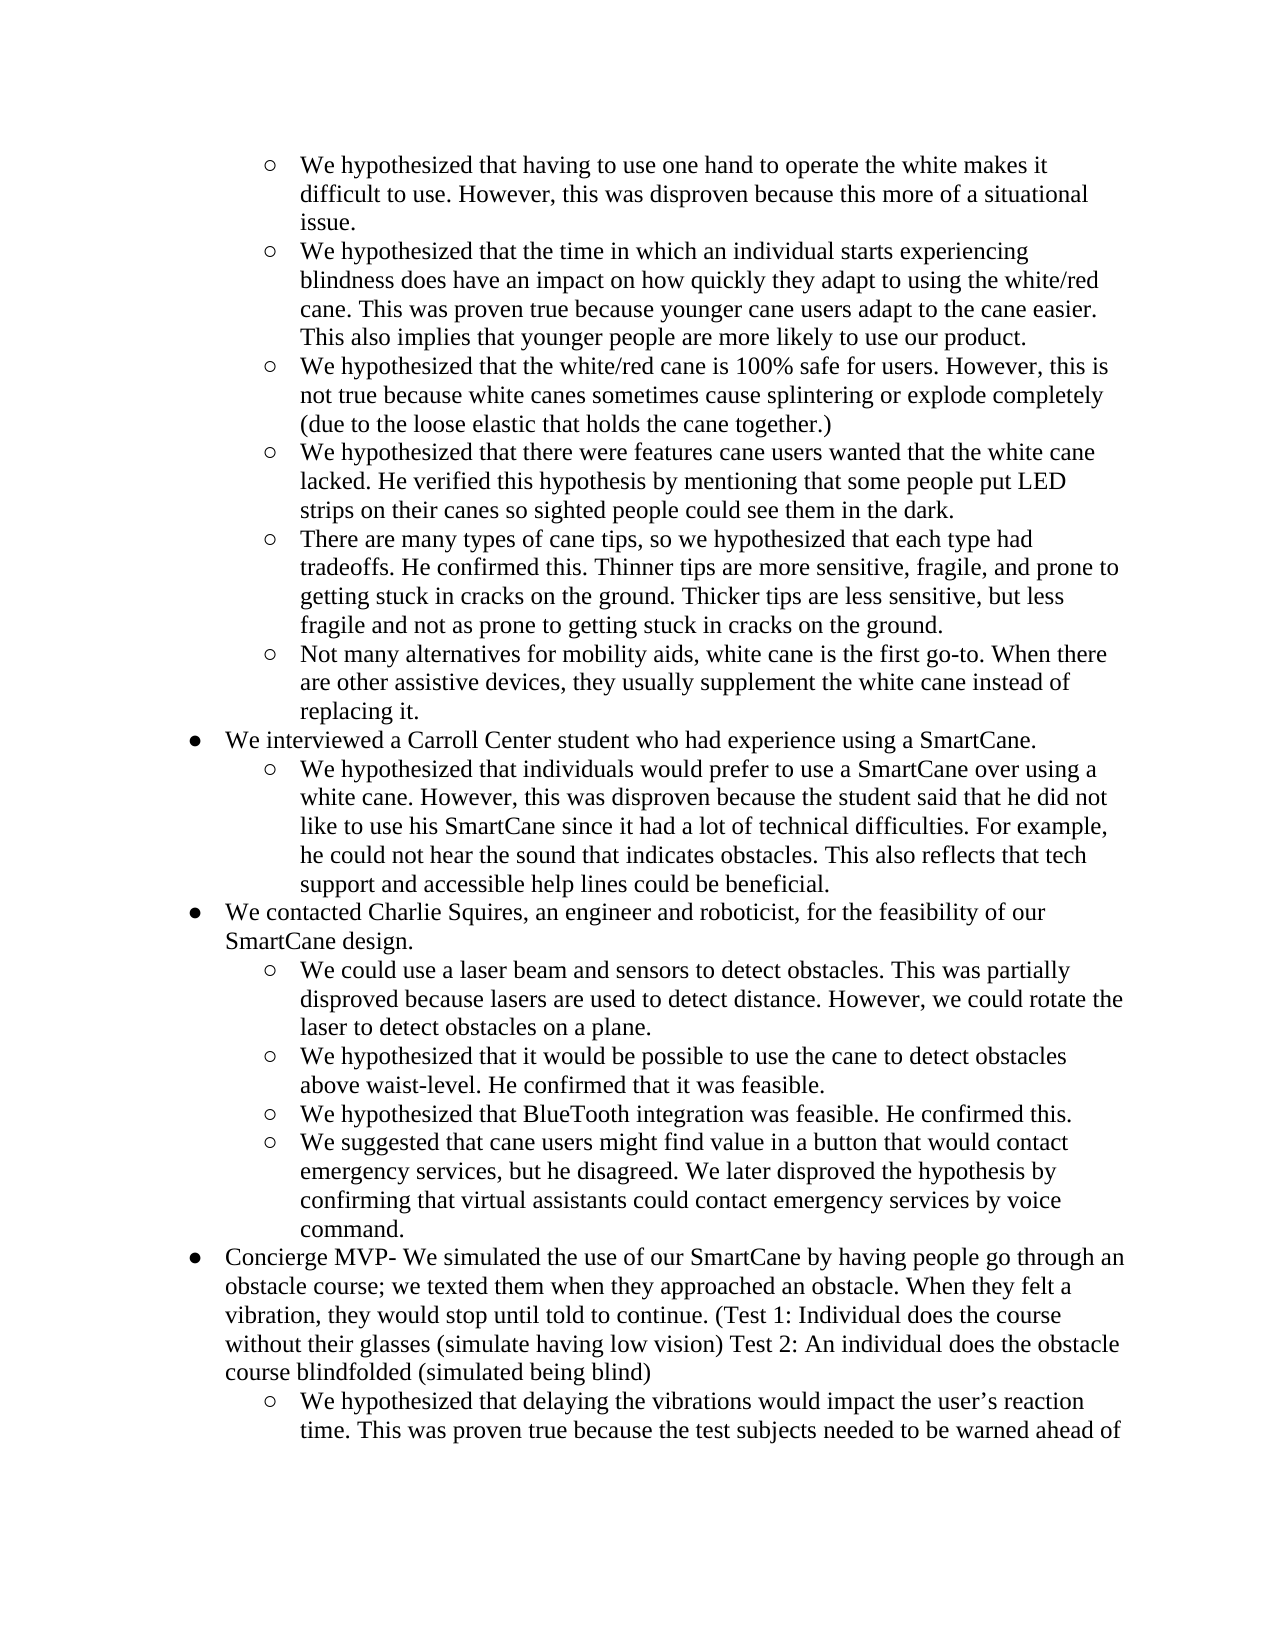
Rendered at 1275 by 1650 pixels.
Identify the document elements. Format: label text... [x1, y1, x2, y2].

list Concierge MVP- We simulated the use of our SmartCane by having people go through an obstacle course; we texted them when they approached an obstacle. When they felt a vibration, they would stop until told to continue. (Test 1: Individual does the course without their glasses (simulate having low vision) Test 2: An individual does the obstacle course blindfolded (simulated being blind) [187, 1242, 1125, 1386]
list We hypothesized that there were features cane users wanted that the white cane lacked. He verified this hypothesis by mentioning that some people put LED strips on their canes so sighted people could see them in the dark. [262, 437, 1125, 524]
list We could use a laser beam and sensors to detect obstacles. This was partially disproved because lasers are used to detect distance. However, we could rotate the laser to detect obstacles on a plane. [262, 955, 1125, 1041]
list We hypothesized that individuals would prefer to use a SmartCane over using a white cane. However, this was disproven because the student said that he did not like to use his SmartCane since it had a lot of technical difficulties. For example, he could not hear the sound that indicates obstacles. This also reflects that tech support and accessible help lines could be beneficial. [262, 754, 1125, 897]
list We suggested that cane users might find value in a button that would contact emergency services, but he disagreed. We later disproved the hypothesis by confirming that virtual assistants could contact emergency services by voice command. [262, 1127, 1125, 1242]
list We hypothesized that BlueTooth integration was feasible. He confirmed this. [262, 1099, 1125, 1127]
list We hypothesized that having to use one hand to operate the white makes it difficult to use. However, this was disproven because this more of a situational issue. [262, 150, 1125, 236]
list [262, 1386, 1125, 1444]
list Not many alternatives for mobility aids, white cane is the first go-to. When there are other assistive devices, they usually supplement the white cane instead of replacing it. [262, 639, 1125, 725]
list We hypothesized that the white/red cane is 100% safe for users. However, this is not true because white canes sometimes cause splintering or explode completely (due to the loose elastic that holds the cane together.) [262, 351, 1125, 437]
list We contacted Charlie Squires, an engineer and roboticist, for the feasibility of our SmartCane design. [187, 897, 1125, 955]
list We hypothesized that the time in which an individual starts experiencing blindness does have an impact on how quickly they adapt to using the white/red cane. This was proven true because younger cane users adapt to the cane easier. This also implies that younger people are more likely to use our product. [262, 236, 1125, 351]
list We interviewed a Carroll Center student who had experience using a SmartCane. [187, 725, 1125, 754]
list We hypothesized that it would be possible to use the cane to detect obstacles above waist-level. He confirmed that it was feasible. [262, 1041, 1125, 1099]
list There are many types of cane tips, so we hypothesized that each type had tradeoffs. He confirmed this. Thinner tips are more sensitive, fragile, and prone to getting stuck in cracks on the ground. Thicker tips are less sensitive, but less fragile and not as prone to getting stuck in cracks on the ground. [262, 524, 1125, 639]
